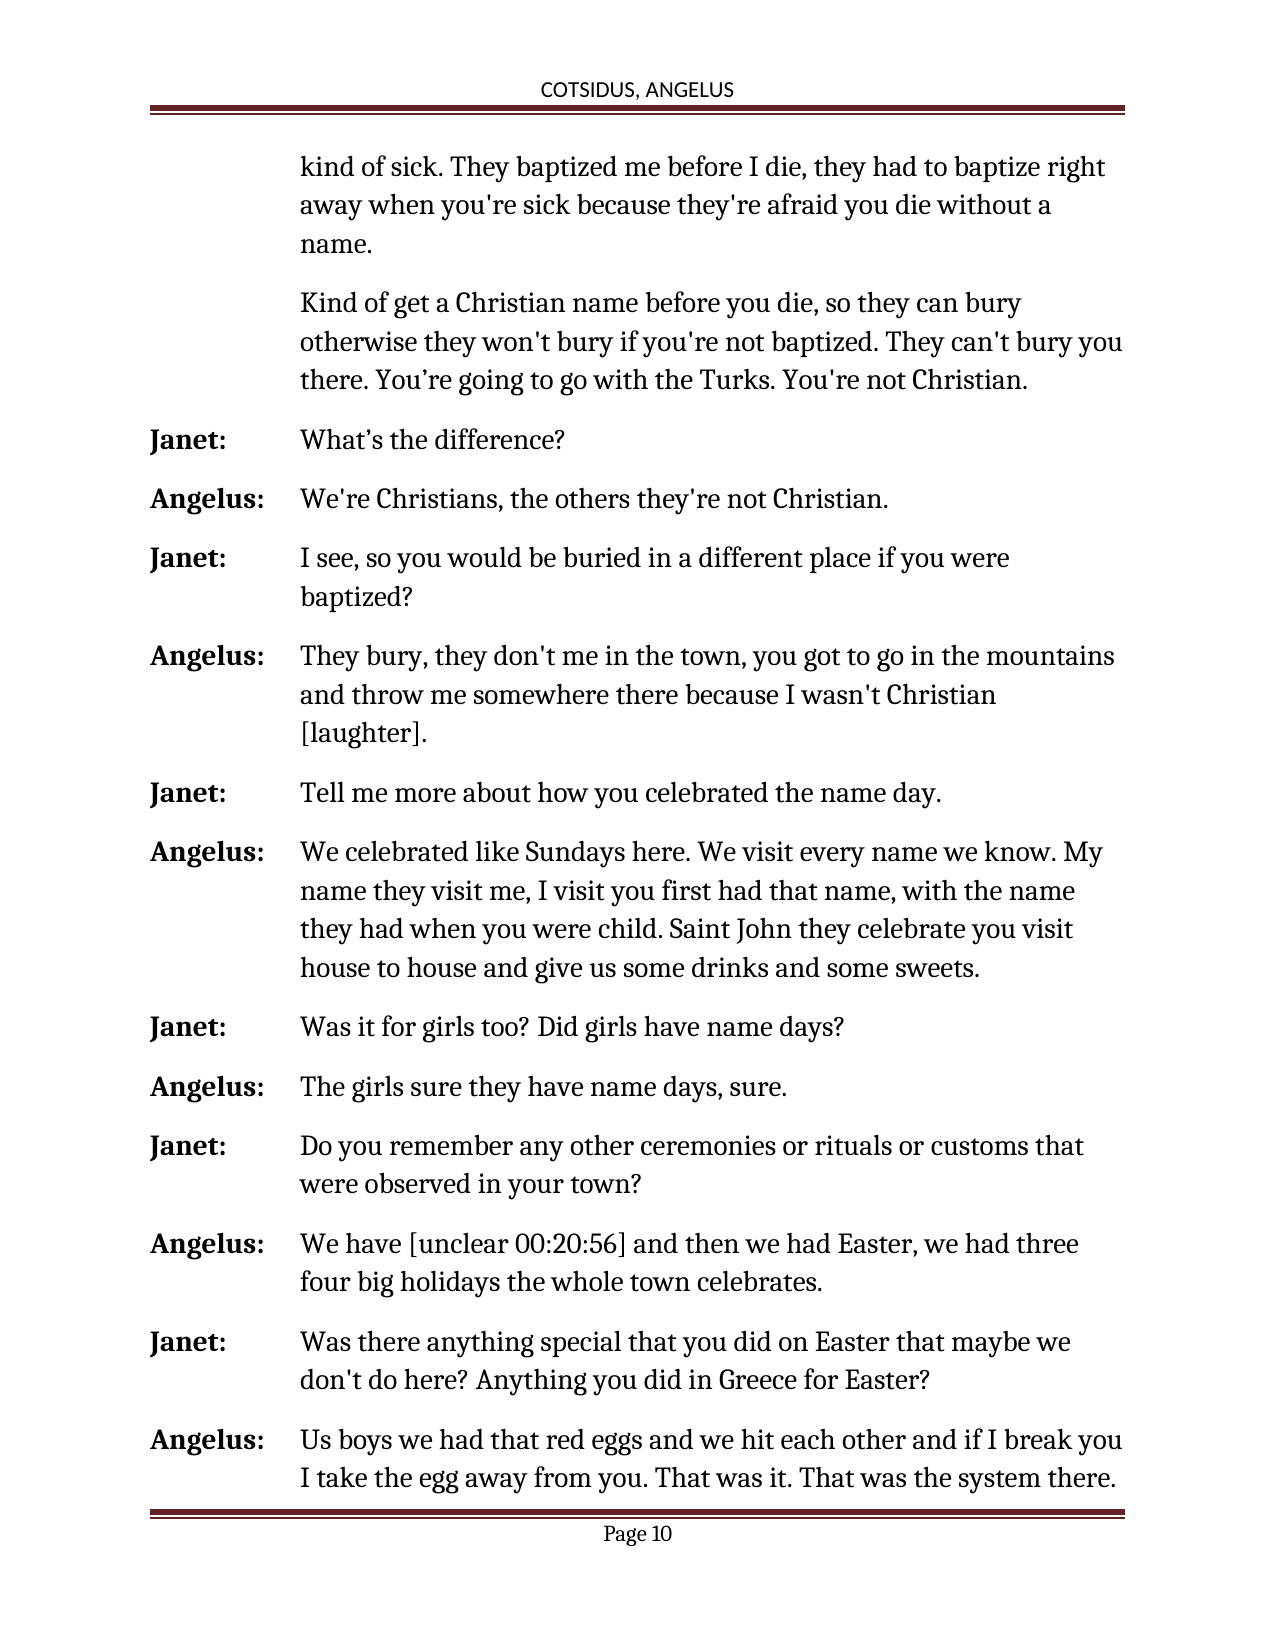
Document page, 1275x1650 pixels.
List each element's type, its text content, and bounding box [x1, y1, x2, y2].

text Janet: I see, so you would be buried in a different place if you were baptized? [150, 542, 1125, 614]
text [150, 150, 1125, 261]
text Angelus: The girls sure they have name days, sure. [150, 1070, 1125, 1103]
text Angelus: We celebrated like Sundays here. We visit every name we know. My name they visit me, I visit you first had that name, with the name they had when you were child. Saint John they celebrate you visit house to house and give us some drinks and some sweets. [150, 835, 1125, 984]
text Angelus: We're Christians, the others they're not Christian. [150, 482, 1125, 516]
text Janet: Was it for girls too? Did girls have name days? [150, 1010, 1125, 1044]
text Janet: Do you remember any other ceremonies or rituals or customs that were observed in your town? [150, 1129, 1125, 1201]
text Janet: Was there anything special that you did on Easter that maybe we don't do here? Anything you did in Greece for Easter? [150, 1325, 1125, 1397]
text Kind of get a Christian name before you die, so they can bury otherwise they won't bury if you're not baptized. They can't bury you there. You’re going to go with the Turks. You're not Christian. [300, 286, 1125, 397]
text Janet: What’s the difference? [150, 423, 1125, 456]
text Angelus: Us boys we had that red eggs and we hit each other and if I break you I take the egg away from you. That was it. That was the system there. [150, 1423, 1125, 1495]
text Janet: Tell me more about how you celebrated the name day. [150, 776, 1125, 809]
text Angelus: They bury, they don't me in the town, you got to go in the mountains and throw me somewhere there because I wasn't Christian [laughter]. [150, 639, 1125, 750]
text Angelus: We have [unclear 00:20:56] and then we had Easter, we had three four big holidays the whole town celebrates. [150, 1227, 1125, 1299]
